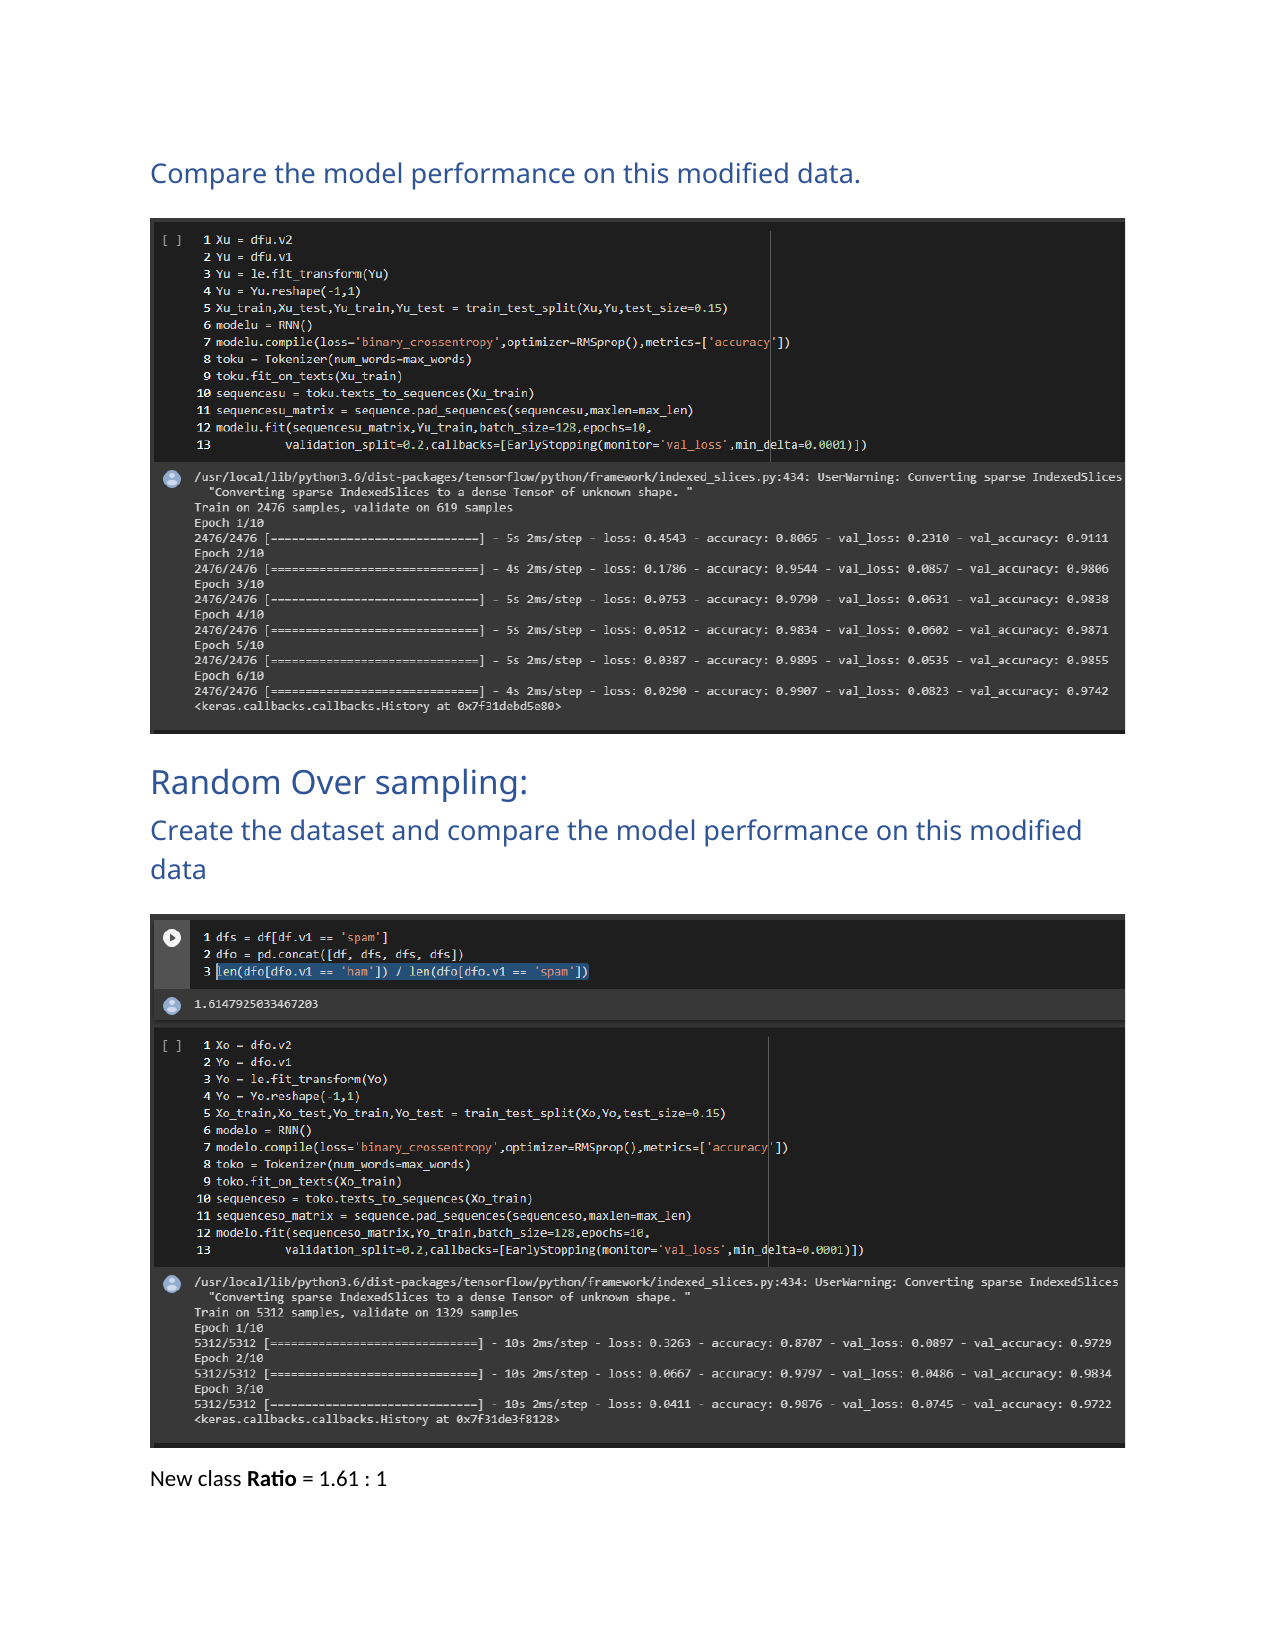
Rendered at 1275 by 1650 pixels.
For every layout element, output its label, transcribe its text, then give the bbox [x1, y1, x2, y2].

subtitle Compare the model performance on this modified data. [150, 154, 1125, 191]
text New class Ratio = 1.61 : 1 [150, 1464, 1125, 1492]
picture [150, 914, 1125, 1448]
subtitle Create the dataset and compare the model performance on this modified data [150, 811, 1125, 887]
picture [150, 218, 1125, 734]
subtitle Random Over sampling: [150, 759, 1125, 804]
